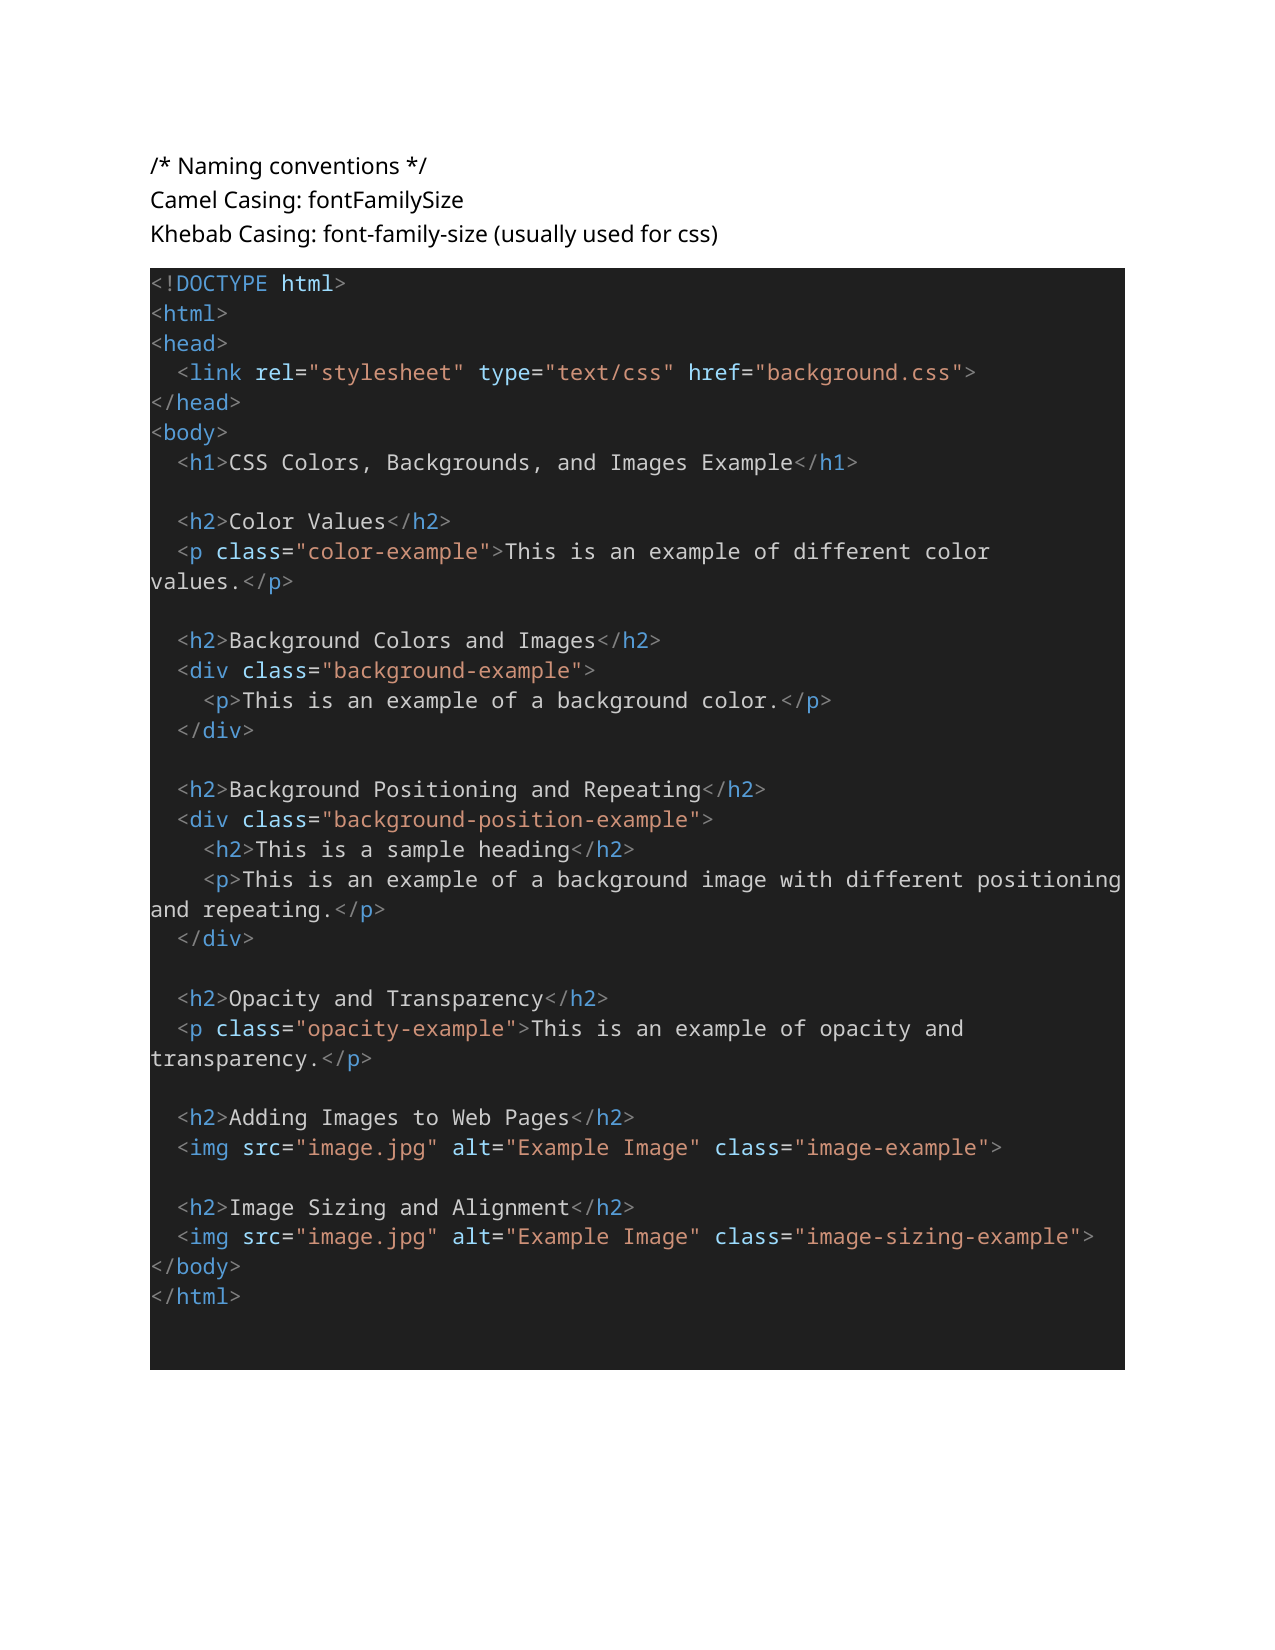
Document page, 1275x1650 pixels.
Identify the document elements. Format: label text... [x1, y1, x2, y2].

text <link rel="stylesheet" type="text/css" href="background.css"> [150, 357, 1125, 387]
text <h2>Opacity and Transparency</h2> [150, 983, 1125, 1013]
text <body> [150, 417, 1125, 447]
text </head> [150, 387, 1125, 417]
text <h1>CSS Colors, Backgrounds, and Images Example</h1> [150, 447, 1125, 476]
text </body> [150, 1251, 1125, 1281]
text <p class="opacity-example">This is an example of opacity and transparency.</p> [150, 1013, 1125, 1072]
text <p class="color-example">This is an example of different color values.</p> [150, 536, 1125, 596]
text </div> [150, 715, 1125, 744]
text <!DOCTYPE html> [150, 268, 1125, 298]
text <p>This is an example of a background image with different positioning and repeating.</p> [150, 864, 1125, 923]
text <html> [150, 298, 1125, 327]
text <h2>This is a sample heading</h2> [150, 834, 1125, 864]
text <h2>Image Sizing and Alignment</h2> [150, 1191, 1125, 1221]
text <h2>Background Positioning and Repeating</h2> [150, 774, 1125, 804]
text <h2>Color Values</h2> [150, 506, 1125, 536]
text <h2>Adding Images to Web Pages</h2> [150, 1102, 1125, 1132]
text <div class="background-example"> [150, 655, 1125, 685]
text <p>This is an example of a background color.</p> [150, 685, 1125, 715]
text <img src="image.jpg" alt="Example Image" class="image-example"> [150, 1132, 1125, 1162]
text /* Naming conventions */ Camel Casing: fontFamilySize Khebab Casing: font-family-size (usually used for css) [150, 150, 1125, 249]
text </html> [150, 1281, 1125, 1311]
text <div class="background-position-example"> [150, 804, 1125, 834]
text <head> [150, 327, 1125, 357]
text <h2>Background Colors and Images</h2> [150, 625, 1125, 655]
text <img src="image.jpg" alt="Example Image" class="image-sizing-example"> [150, 1221, 1125, 1251]
text </div> [150, 923, 1125, 953]
